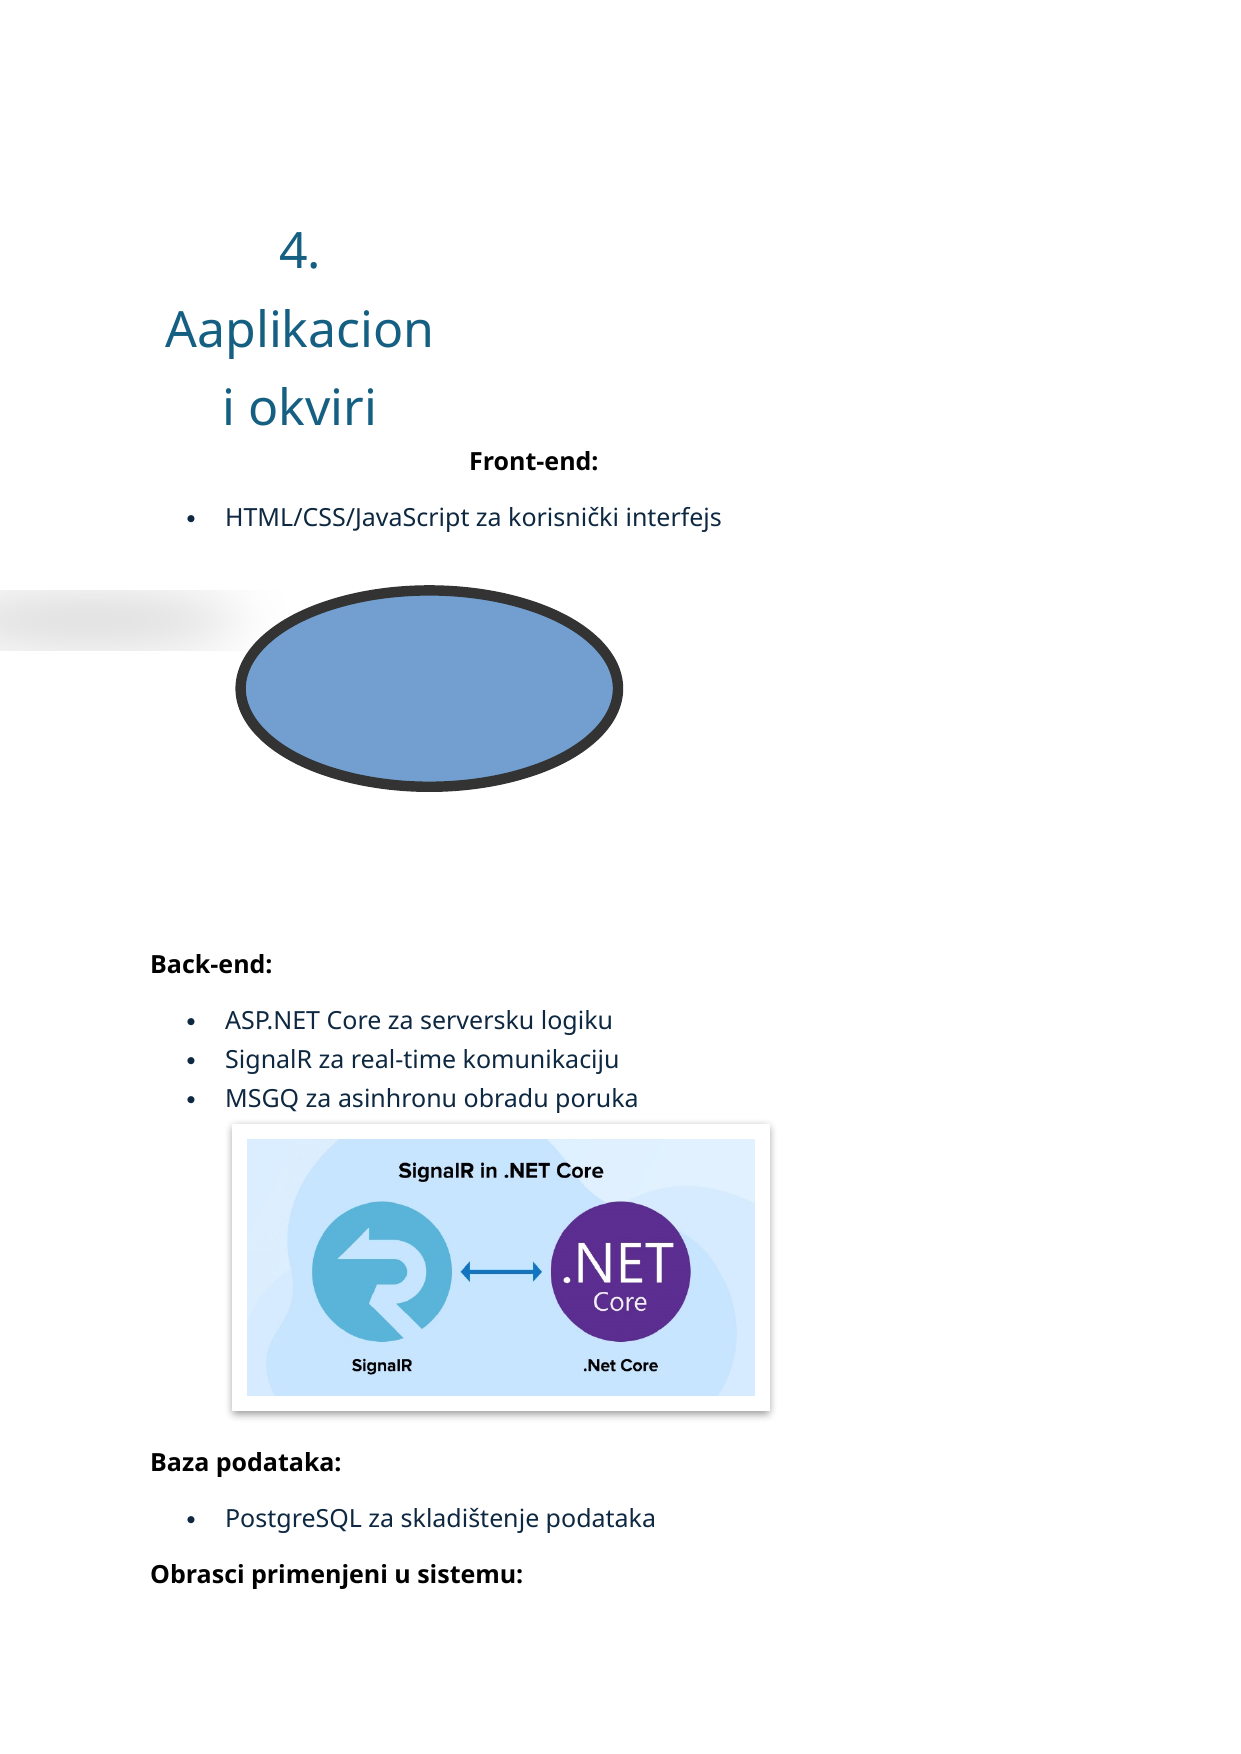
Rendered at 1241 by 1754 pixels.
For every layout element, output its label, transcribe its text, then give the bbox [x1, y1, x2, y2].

text Back-end: [150, 947, 1090, 981]
text Front-end: [150, 444, 1090, 478]
text Baza podataka: [150, 1445, 1090, 1479]
list PostgreSQL za skladištenje podataka [187, 1501, 1090, 1535]
list MSGQ za asinhronu obradu poruka [187, 1081, 1090, 1115]
list SignalR za real-time komunikaciju [187, 1042, 1090, 1076]
list HTML/CSS/JavaScript za korisnički interfejs [187, 499, 1090, 534]
text Obrasci primenjeni u sistemu: [150, 1557, 1090, 1591]
list ASP.NET Core za serversku logiku [187, 1002, 1090, 1037]
picture [247, 1139, 755, 1396]
